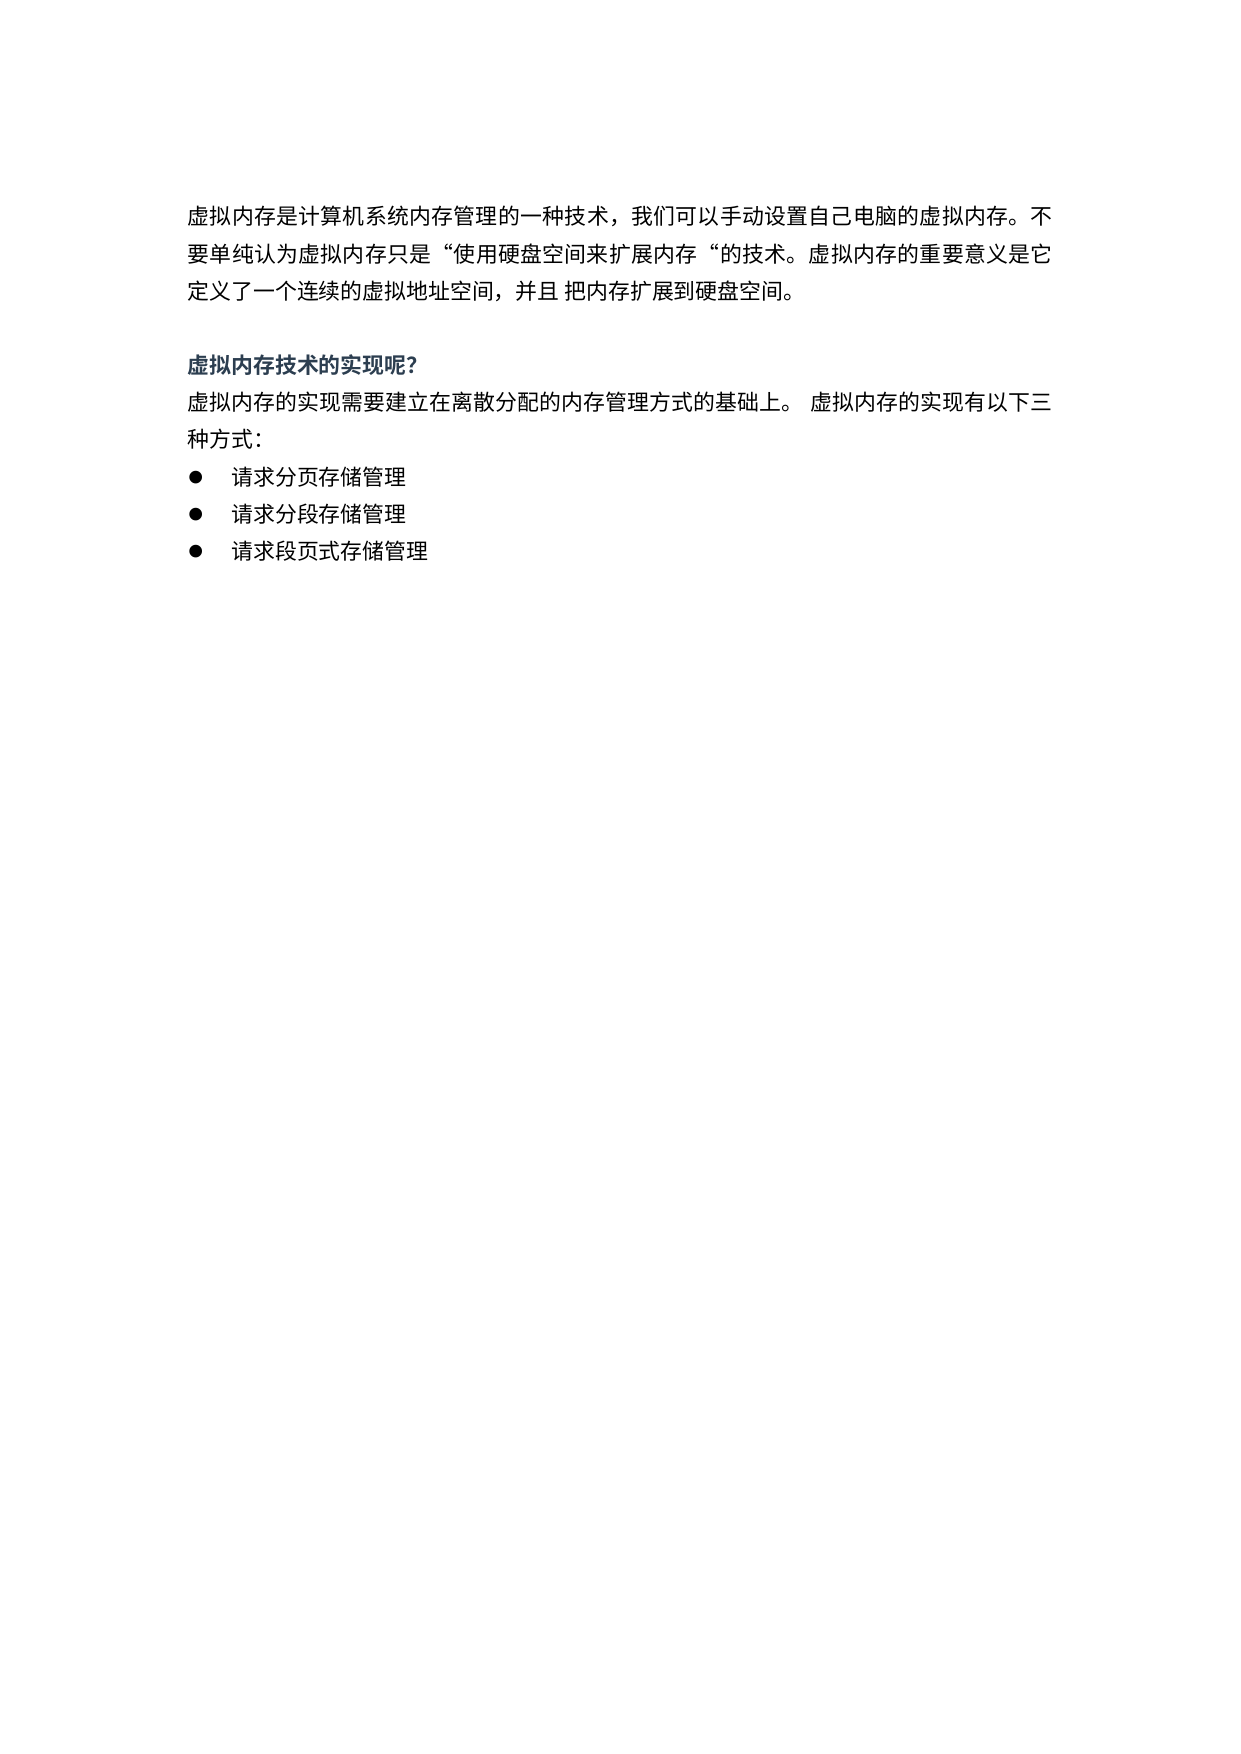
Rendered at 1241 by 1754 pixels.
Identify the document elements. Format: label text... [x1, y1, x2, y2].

text 虚拟内存是计算机系统内存管理的一种技术，我们可以手动设置自己电脑的虚拟内存。不要单纯认为虚拟内存只是“使用硬盘空间来扩展内存“的技术。虚拟内存的重要意义是它定义了一个连续的虚拟地址空间，并且 把内存扩展到硬盘空间。 [187, 199, 1053, 306]
list 请求分页存储管理 [187, 459, 1053, 492]
text 虚拟内存技术的实现呢？ [187, 347, 1053, 380]
text 虚拟内存的实现需要建立在离散分配的内存管理方式的基础上。 虚拟内存的实现有以下三种方式： [187, 385, 1053, 454]
list 请求段页式存储管理 [187, 533, 1053, 566]
list 请求分段存储管理 [187, 496, 1053, 529]
